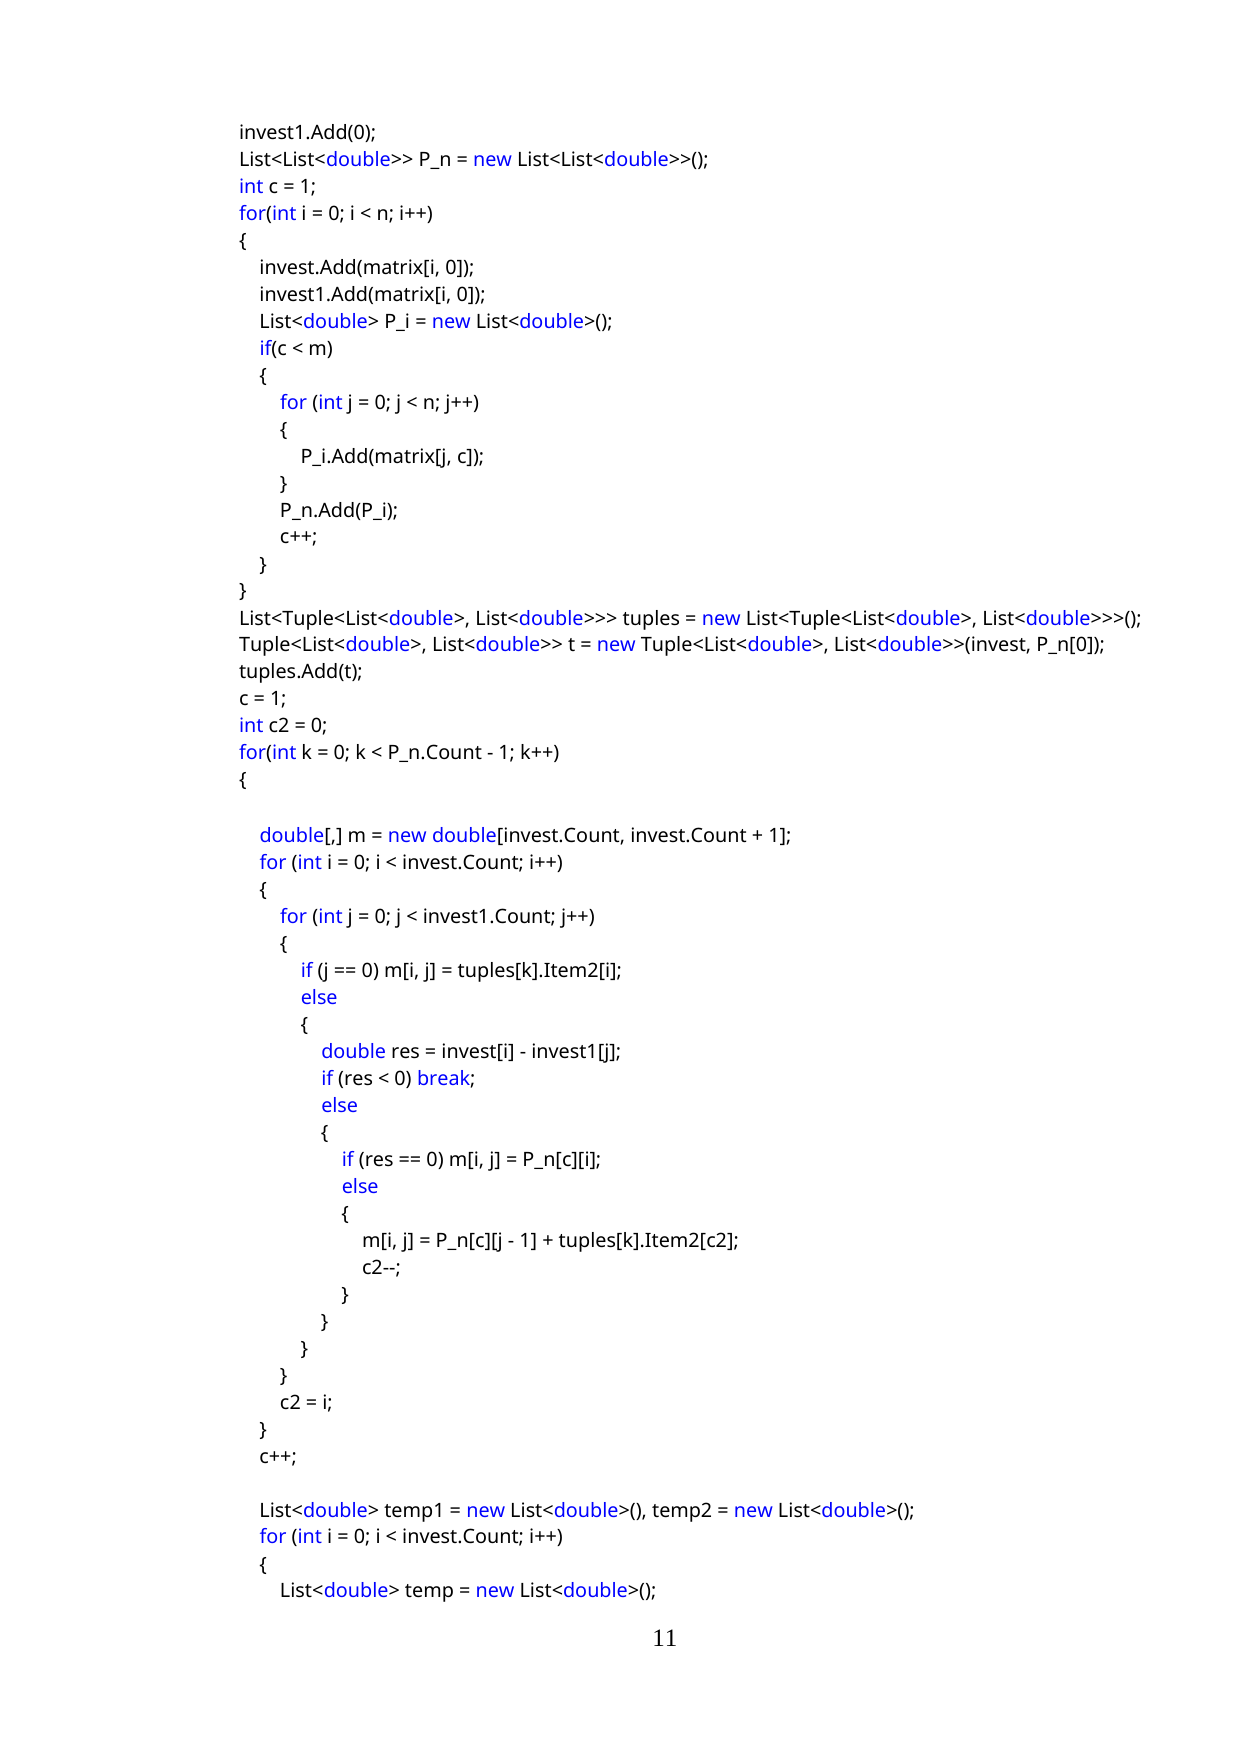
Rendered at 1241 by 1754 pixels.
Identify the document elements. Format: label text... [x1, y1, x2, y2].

text } [177, 1307, 1152, 1334]
text List<double> P_i = new List<double>(); [177, 307, 1152, 334]
text c2--; [177, 1253, 1152, 1280]
text List<Tuple<List<double>, List<double>>> tuples = new List<Tuple<List<double>, List<double>>>(); [177, 604, 1152, 631]
text double res = invest[i] - invest1[j]; [177, 1037, 1152, 1064]
text invest1.Add(matrix[i, 0]); [177, 280, 1152, 307]
text Tuple<List<double>, List<double>> t = new Tuple<List<double>, List<double>>(invest, P_n[0]); [177, 631, 1152, 658]
text P_i.Add(matrix[j, c]); [177, 442, 1152, 469]
text c++; [177, 1442, 1152, 1469]
text { [177, 1199, 1152, 1226]
text { [177, 1010, 1152, 1037]
text for (int i = 0; i < invest.Count; i++) [177, 848, 1152, 875]
text List<double> temp1 = new List<double>(), temp2 = new List<double>(); [177, 1496, 1152, 1523]
text } [177, 1334, 1152, 1361]
text { [177, 766, 1152, 793]
text } [177, 1280, 1152, 1307]
text c++; [177, 523, 1152, 550]
text else [177, 983, 1152, 1010]
text double[,] m = new double[invest.Count, invest.Count + 1]; [177, 821, 1152, 848]
text for (int j = 0; j < n; j++) [177, 388, 1152, 415]
text int c = 1; [177, 172, 1152, 199]
text for (int j = 0; j < invest1.Count; j++) [177, 902, 1152, 929]
text } [177, 1415, 1152, 1442]
text P_n.Add(P_i); [177, 496, 1152, 523]
text for (int i = 0; i < invest.Count; i++) [177, 1523, 1152, 1550]
text invest.Add(matrix[i, 0]); [177, 253, 1152, 280]
text if (j == 0) m[i, j] = tuples[k].Item2[i]; [177, 956, 1152, 983]
text } [177, 577, 1152, 604]
text List<double> temp = new List<double>(); [177, 1577, 1152, 1604]
text { [177, 875, 1152, 902]
text } [177, 1361, 1152, 1388]
text m[i, j] = P_n[c][j - 1] + tuples[k].Item2[c2]; [177, 1226, 1152, 1253]
text if (res == 0) m[i, j] = P_n[c][i]; [177, 1145, 1152, 1172]
text } [177, 550, 1152, 577]
text tuples.Add(t); [177, 658, 1152, 685]
text { [177, 1118, 1152, 1145]
text for(int i = 0; i < n; i++) [177, 199, 1152, 226]
text c2 = i; [177, 1388, 1152, 1415]
text int c2 = 0; [177, 712, 1152, 739]
text { [177, 929, 1152, 956]
text else [177, 1172, 1152, 1199]
text invest1.Add(0); [177, 118, 1152, 145]
text if(c < m) [177, 334, 1152, 361]
text } [177, 469, 1152, 496]
text List<List<double>> P_n = new List<List<double>>(); [177, 145, 1152, 172]
text { [177, 1550, 1152, 1577]
text for(int k = 0; k < P_n.Count - 1; k++) [177, 739, 1152, 766]
text else [177, 1091, 1152, 1118]
text { [177, 226, 1152, 253]
text { [177, 361, 1152, 388]
text if (res < 0) break; [177, 1064, 1152, 1091]
text c = 1; [177, 685, 1152, 712]
text { [177, 415, 1152, 442]
